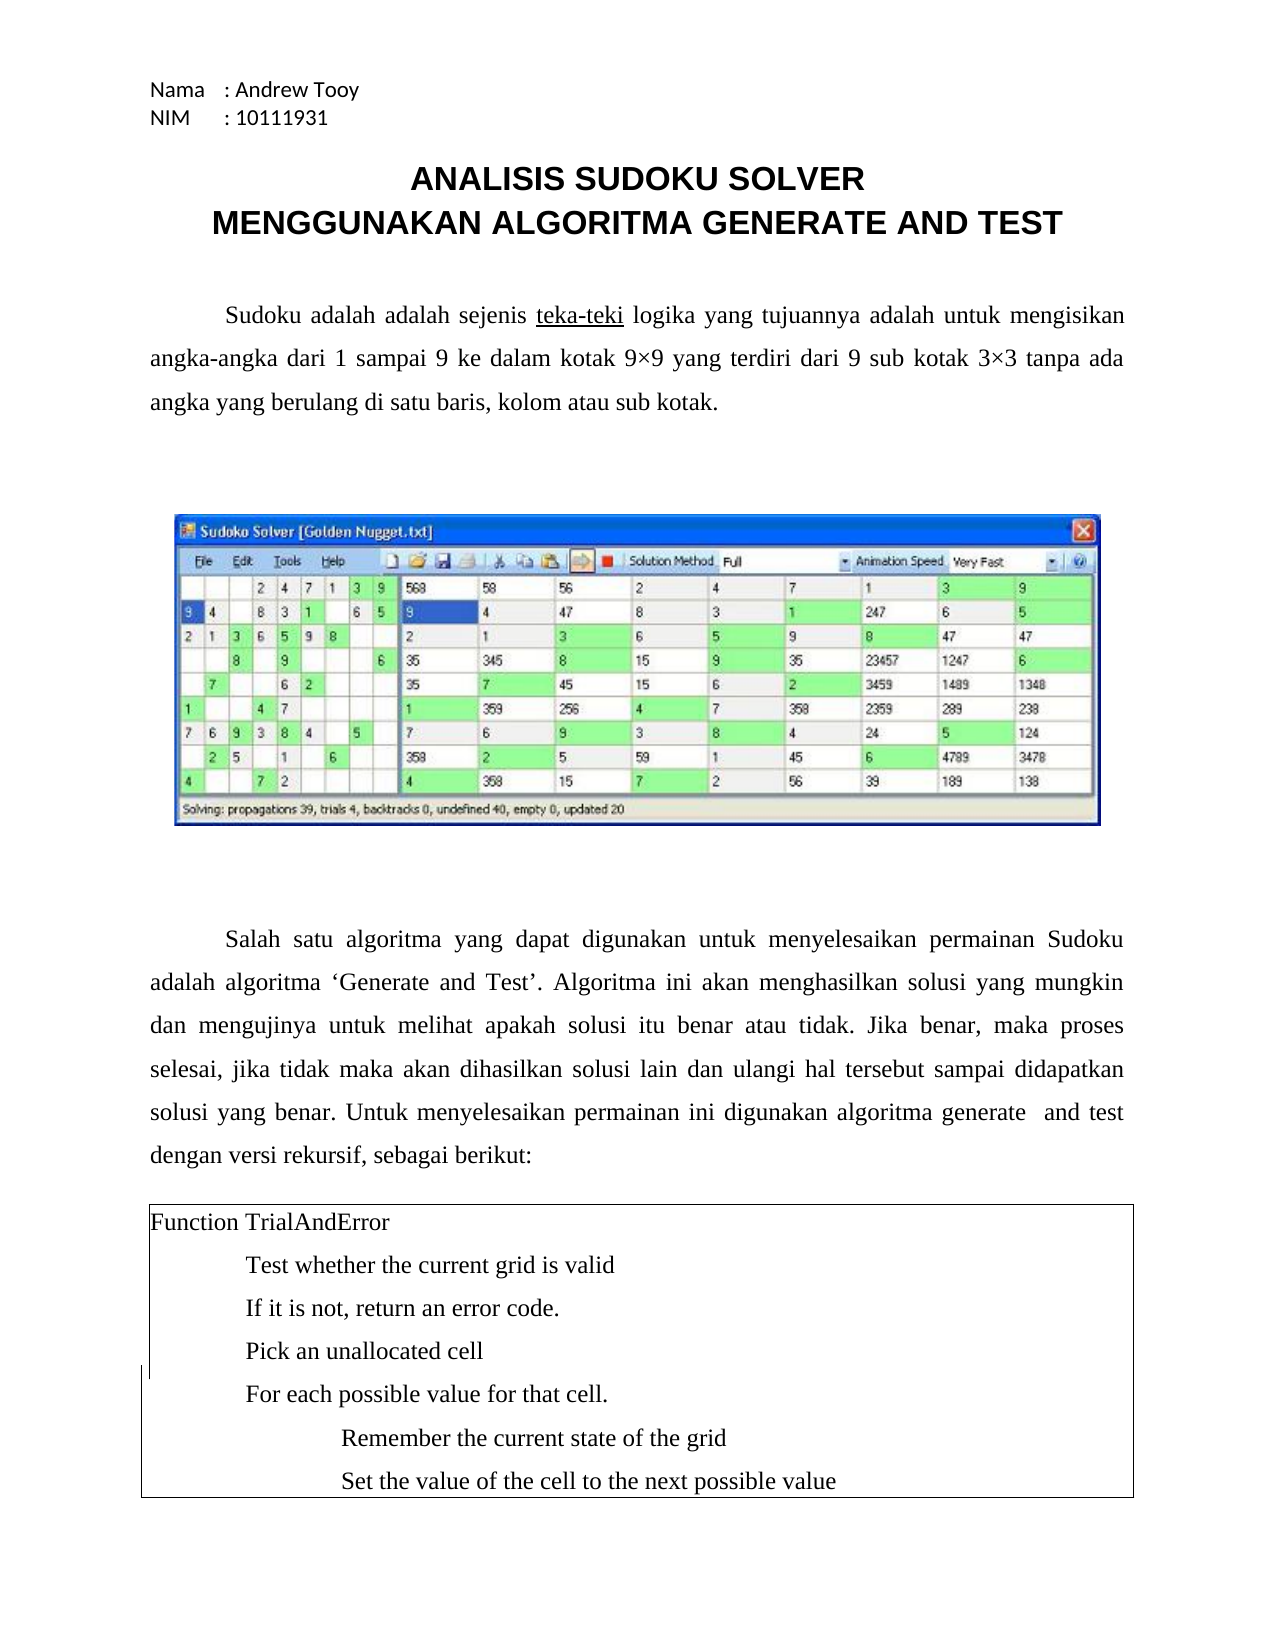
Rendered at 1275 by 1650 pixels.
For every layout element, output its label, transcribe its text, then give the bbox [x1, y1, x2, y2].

text Test whether the current grid is valid [150, 1247, 1133, 1279]
text Remember the current state of the grid [142, 1419, 1133, 1451]
text If it is not, return an error code. [150, 1290, 1133, 1322]
text Salah satu algoritma yang dapat digunakan untuk menyelesaikan permainan Sudoku adalah algoritma ‘Generate and Test’. Algoritma ini akan menghasilkan solusi yang mungkin dan mengujinya untuk melihat apakah solusi itu benar atau tidak. Jika benar, maka proses selesai, jika tidak maka akan dihasilkan solusi lain dan ulangi hal tersebut sampai didapatkan solusi yang benar. Untuk menyelesaikan permainan ini digunakan algoritma generate and test dengan versi rekursif, sebagai berikut: [150, 924, 1125, 1169]
text MENGGUNAKAN ALGORITMA GENERATE AND TEST [150, 203, 1125, 242]
text ANALISIS SUDOKU SOLVER [150, 159, 1125, 197]
picture [174, 514, 1101, 826]
text Function TrialAndError [150, 1205, 1133, 1236]
text Pick an unallocated cell [150, 1333, 1133, 1365]
text Set the value of the cell to the next possible value [142, 1463, 1133, 1497]
text For each possible value for that cell. [142, 1376, 1133, 1408]
text Sudoku adalah adalah sejenis teka-teki logika yang tujuannya adalah untuk mengisikan angka-angka dari 1 sampai 9 ke dalam kotak 9×9 yang terdiri dari 9 sub kotak 3×3 tanpa ada angka yang berulang di satu baris, kolom atau sub kotak. [150, 300, 1125, 415]
